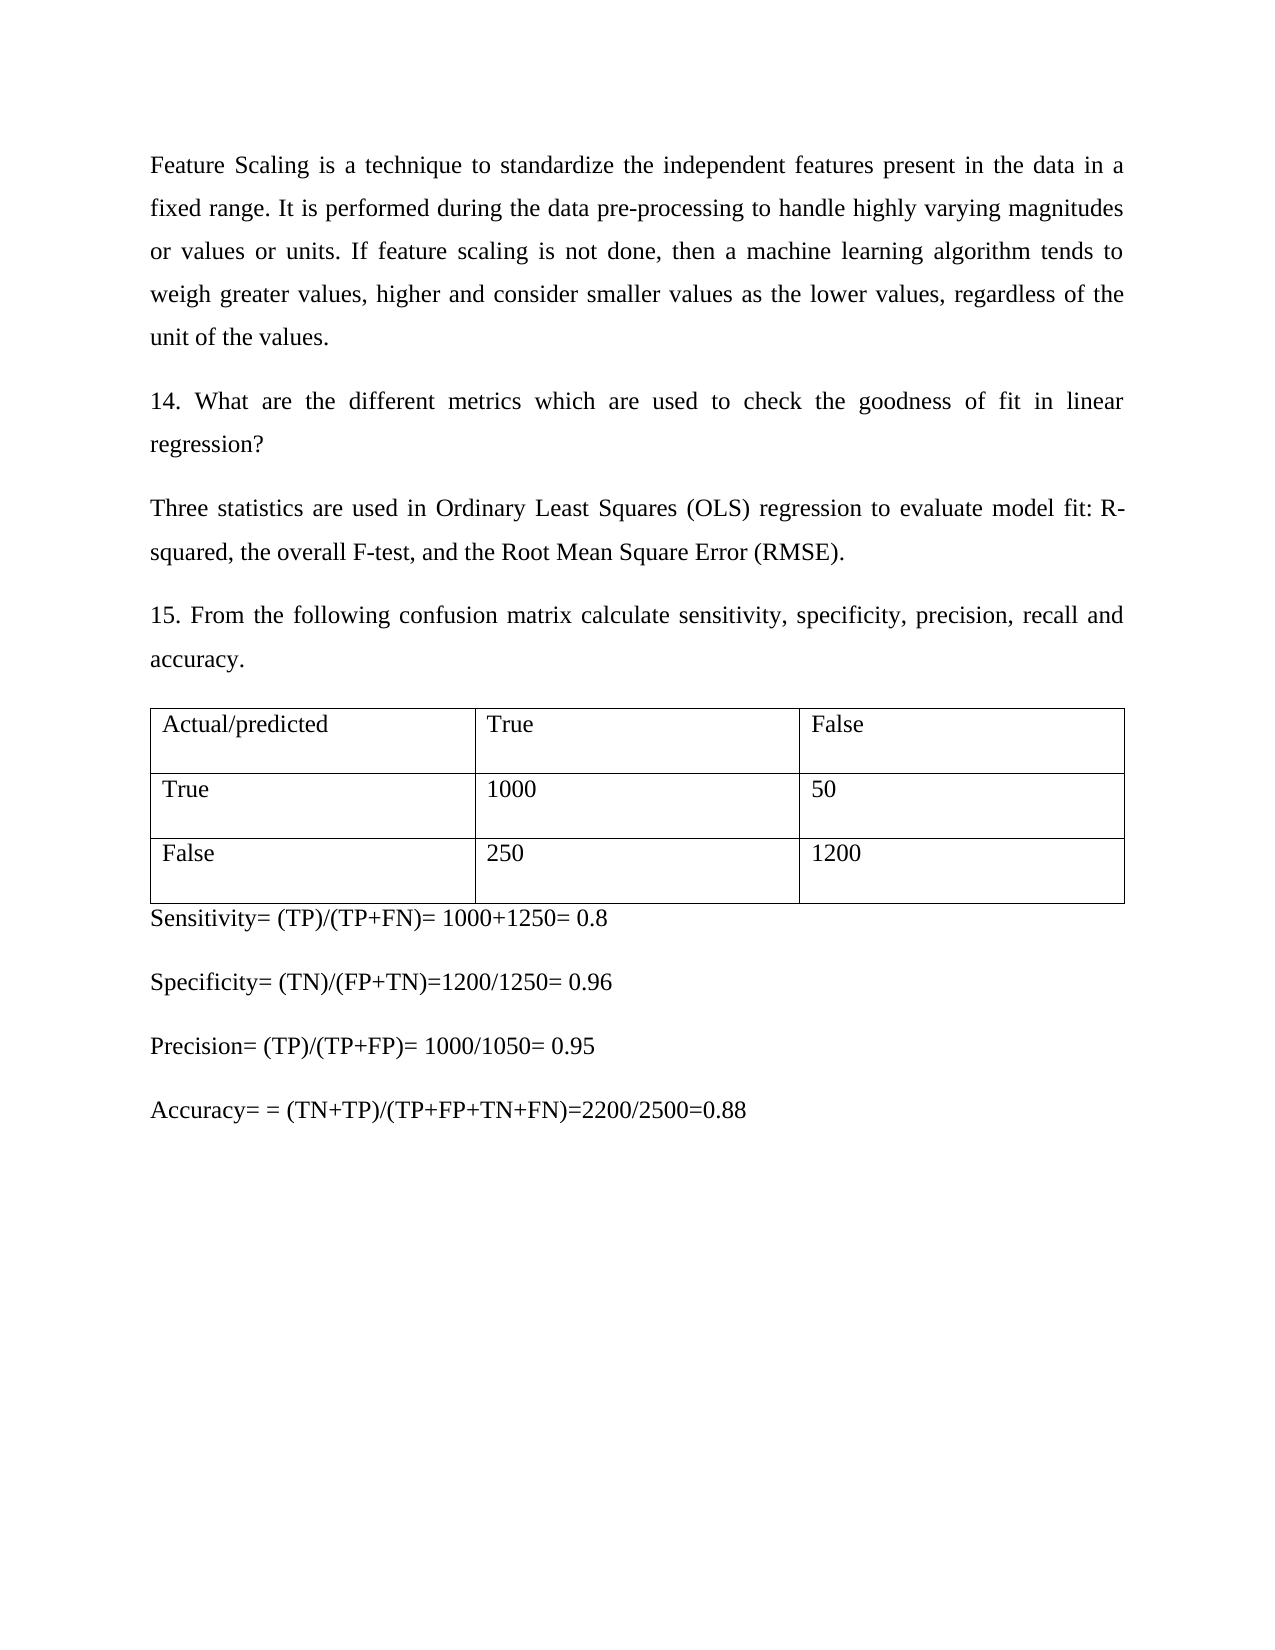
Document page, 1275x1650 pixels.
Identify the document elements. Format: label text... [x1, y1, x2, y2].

text Feature Scaling is a technique to standardize the independent features present in the data in a fixed range. It is performed during the data pre-processing to handle highly varying magnitudes or values or units. If feature scaling is not done, then a machine learning algorithm tends to weigh greater values, higher and consider smaller values as the lower values, regardless of the unit of the values. [150, 150, 1125, 351]
table_cell 50 [800, 774, 1124, 837]
text Sensitivity= (TP)/(TP+FN)= 1000+1250= 0.8 [150, 904, 1125, 932]
table_cell True [151, 774, 475, 837]
table_cell False [151, 839, 475, 902]
table_header True [476, 709, 799, 773]
table_cell 250 [476, 839, 799, 902]
table_header Actual/predicted [151, 709, 475, 773]
text Precision= (TP)/(TP+FP)= 1000/1050= 0.95 [150, 1031, 1125, 1060]
text Accuracy= = (TN+TP)/(TP+FP+TN+FN)=2200/2500=0.88 [150, 1095, 1125, 1124]
table_header False [800, 709, 1124, 773]
table_cell 1200 [800, 839, 1124, 902]
text Specificity= (TN)/(FP+TN)=1200/1250= 0.96 [150, 967, 1125, 996]
text 15. From the following confusion matrix calculate sensitivity, specificity, precision, recall and accuracy. [150, 601, 1125, 672]
table_cell 1000 [476, 774, 799, 837]
text 14. What are the different metrics which are used to check the goodness of fit in linear regression? [150, 386, 1125, 458]
text Three statistics are used in Ordinary Least Squares (OLS) regression to evaluate model fit: R-squared, the overall F-test, and the Root Mean Square Error (RMSE). [150, 493, 1125, 565]
